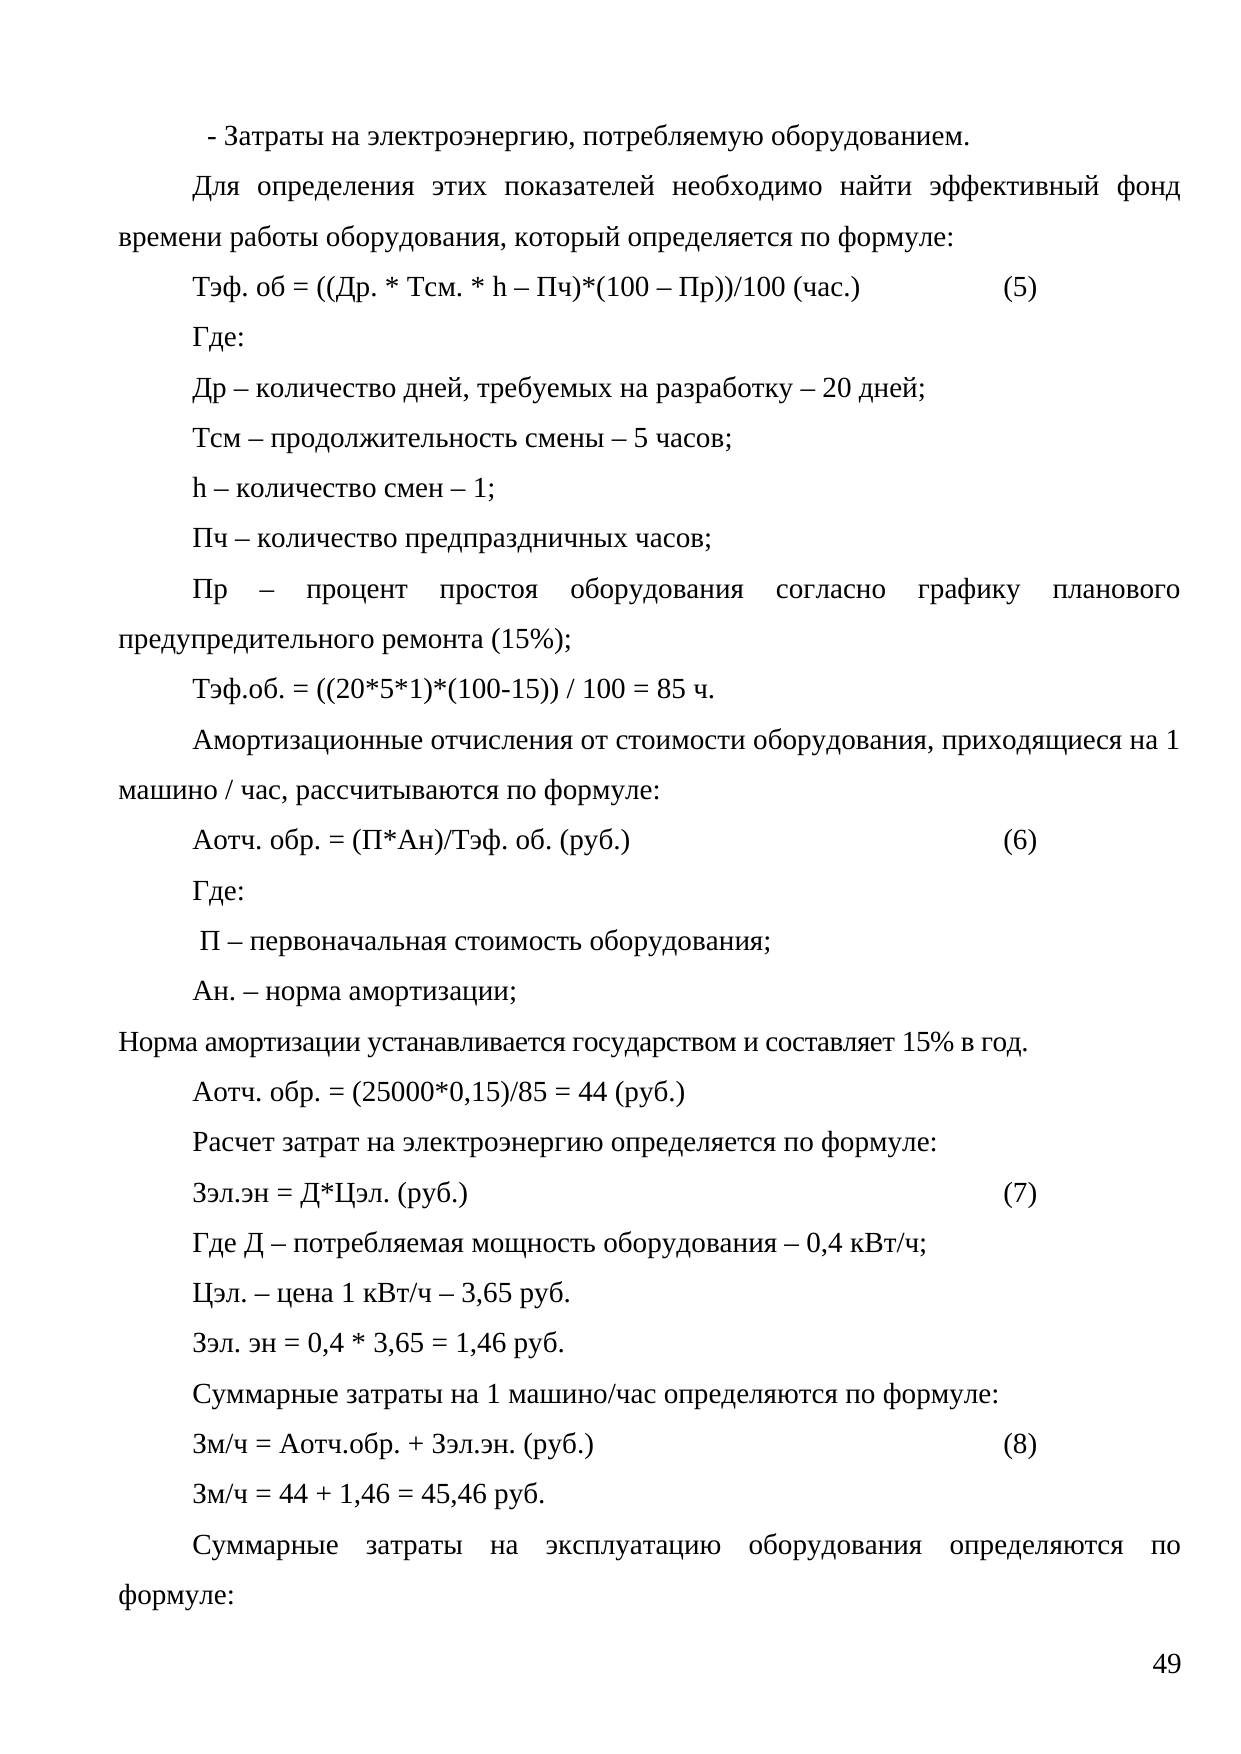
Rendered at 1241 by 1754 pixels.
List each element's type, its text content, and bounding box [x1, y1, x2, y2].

text Зэл. эн = 0,4 * 3,65 = 1,46 руб. [118, 1326, 1181, 1359]
text Суммарные затраты на эксплуатацию оборудования определяются по формуле: [118, 1527, 1181, 1611]
text Норма амортизации устанавливается государством и составляет 15% в год. [118, 1024, 1181, 1057]
text Цэл. – цена 1 кВт/ч – 3,65 руб. [118, 1275, 1181, 1309]
text Тэф. об = ((Др. * Тсм. * h – Пч)*(100 – Пр))/100 (час.) (5) [118, 269, 1181, 303]
text Расчет затрат на электроэнергию определяется по формуле: [118, 1124, 1181, 1158]
text Тсм – продолжительность смены – 5 часов; [118, 420, 1181, 453]
text Амортизационные отчисления от стоимости оборудования, приходящиеся на 1 машино / час, рассчитываются по формуле: [118, 722, 1181, 806]
text П – первоначальная стоимость оборудования; [118, 923, 1181, 957]
text Где: [118, 319, 1181, 353]
text Зм/ч = Аотч.обр. + Зэл.эн. (руб.) (8) [118, 1426, 1181, 1460]
text Др – количество дней, требуемых на разработку – 20 дней; [118, 370, 1181, 403]
text - Затраты на электроэнергию, потребляемую оборудованием. [193, 118, 1181, 152]
text Пч – количество предпраздничных часов; [118, 521, 1181, 554]
text h – количество смен – 1; [118, 470, 1181, 504]
text Зм/ч = 44 + 1,46 = 45,46 руб. [118, 1477, 1181, 1510]
text Где Д – потребляемая мощность оборудования – 0,4 кВт/ч; [118, 1225, 1181, 1258]
text Зэл.эн = Д*Цэл. (руб.) (7) [118, 1175, 1181, 1208]
text Аотч. обр. = (П*Ан)/Тэф. об. (руб.) (6) [118, 822, 1181, 856]
text Тэф.об. = ((20*5*1)*(100-15)) / 100 = 85 ч. [118, 672, 1181, 705]
text Аотч. обр. = (25000*0,15)/85 = 44 (руб.) [118, 1074, 1181, 1108]
text Где: [118, 873, 1181, 906]
text Пр – процент простоя оборудования согласно графику планового предупредительного ремонта (15%); [118, 571, 1181, 655]
text Ан. – норма амортизации; [118, 973, 1181, 1007]
text Суммарные затраты на 1 машино/час определяются по формуле: [118, 1376, 1181, 1409]
text Для определения этих показателей необходимо найти эффективный фонд времени работы оборудования, который определяется по формуле: [118, 168, 1181, 252]
